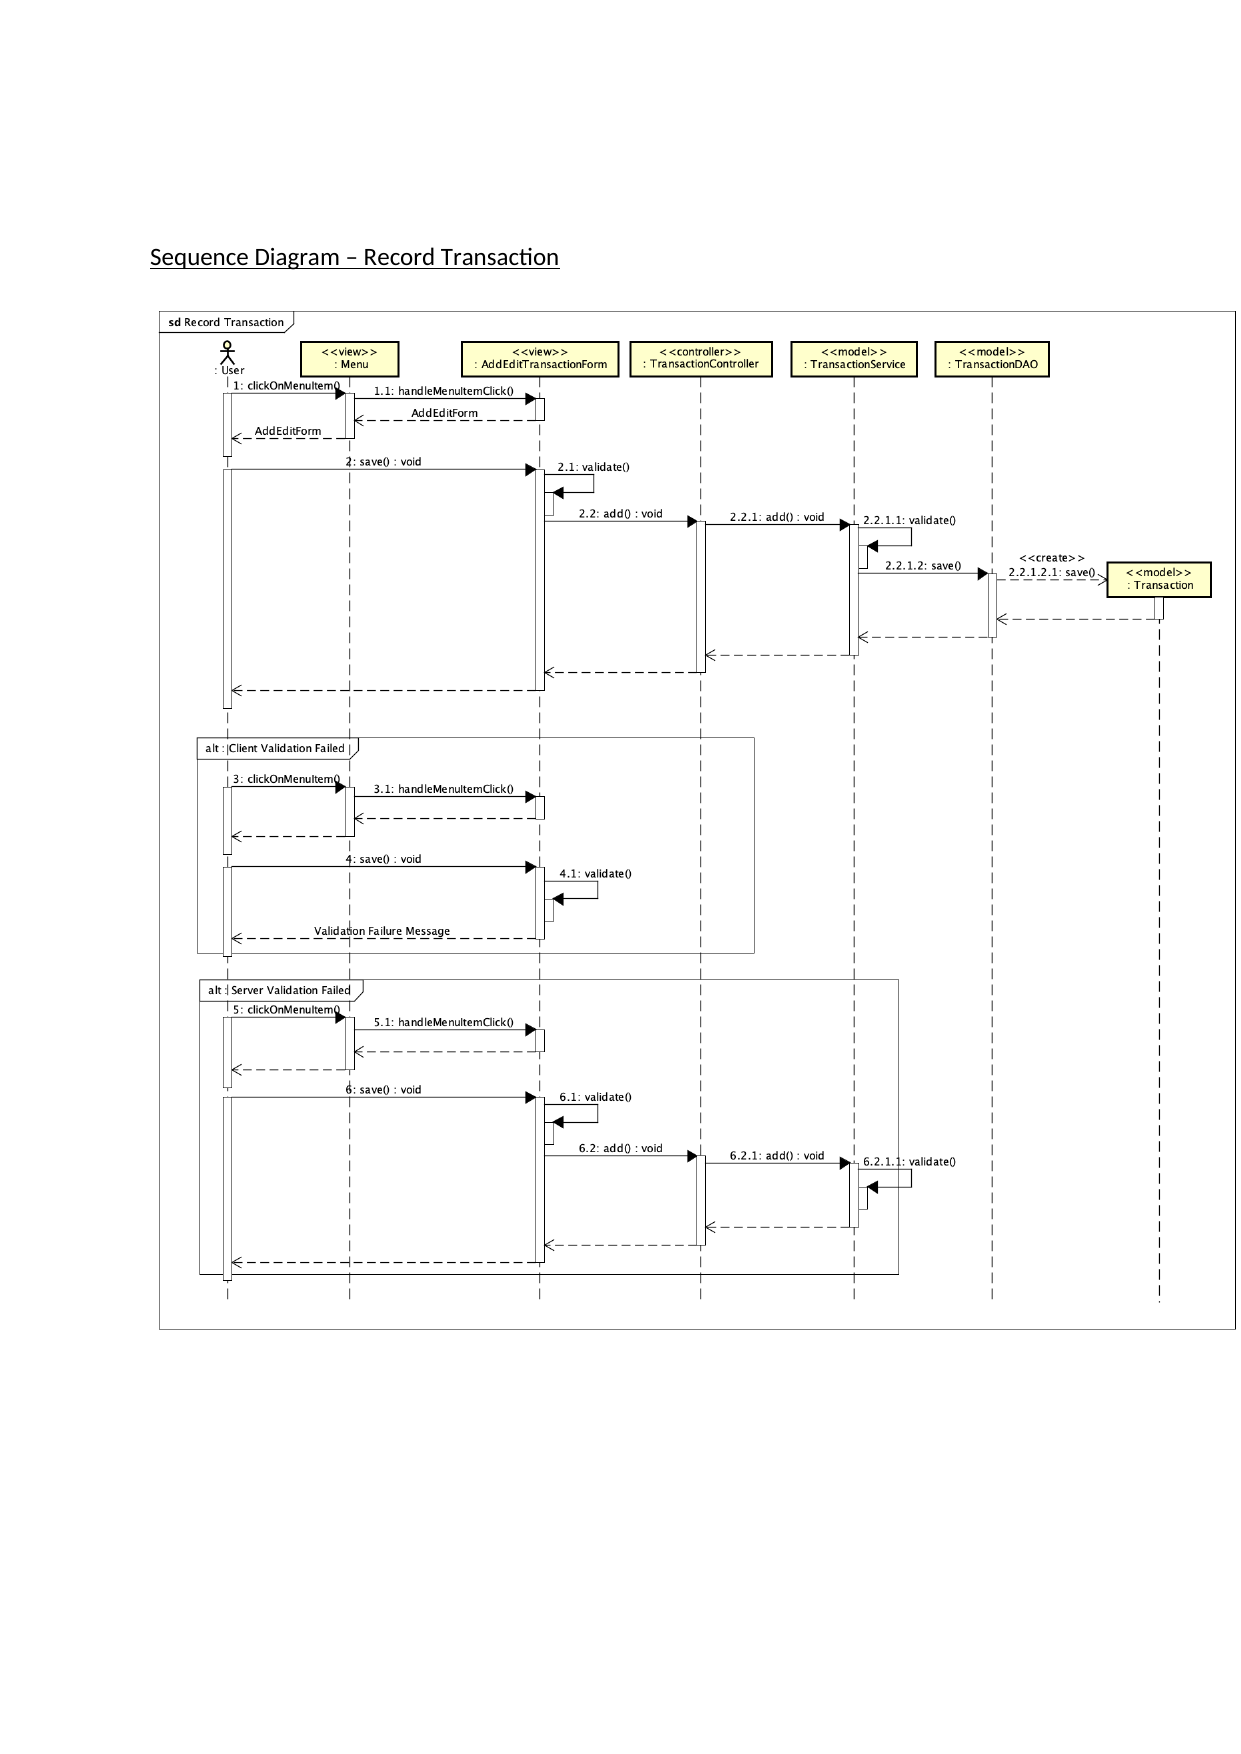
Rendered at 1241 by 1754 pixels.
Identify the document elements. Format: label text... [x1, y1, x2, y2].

text Sequence Diagram – Record Transaction [150, 242, 1090, 272]
picture [150, 302, 1241, 1338]
